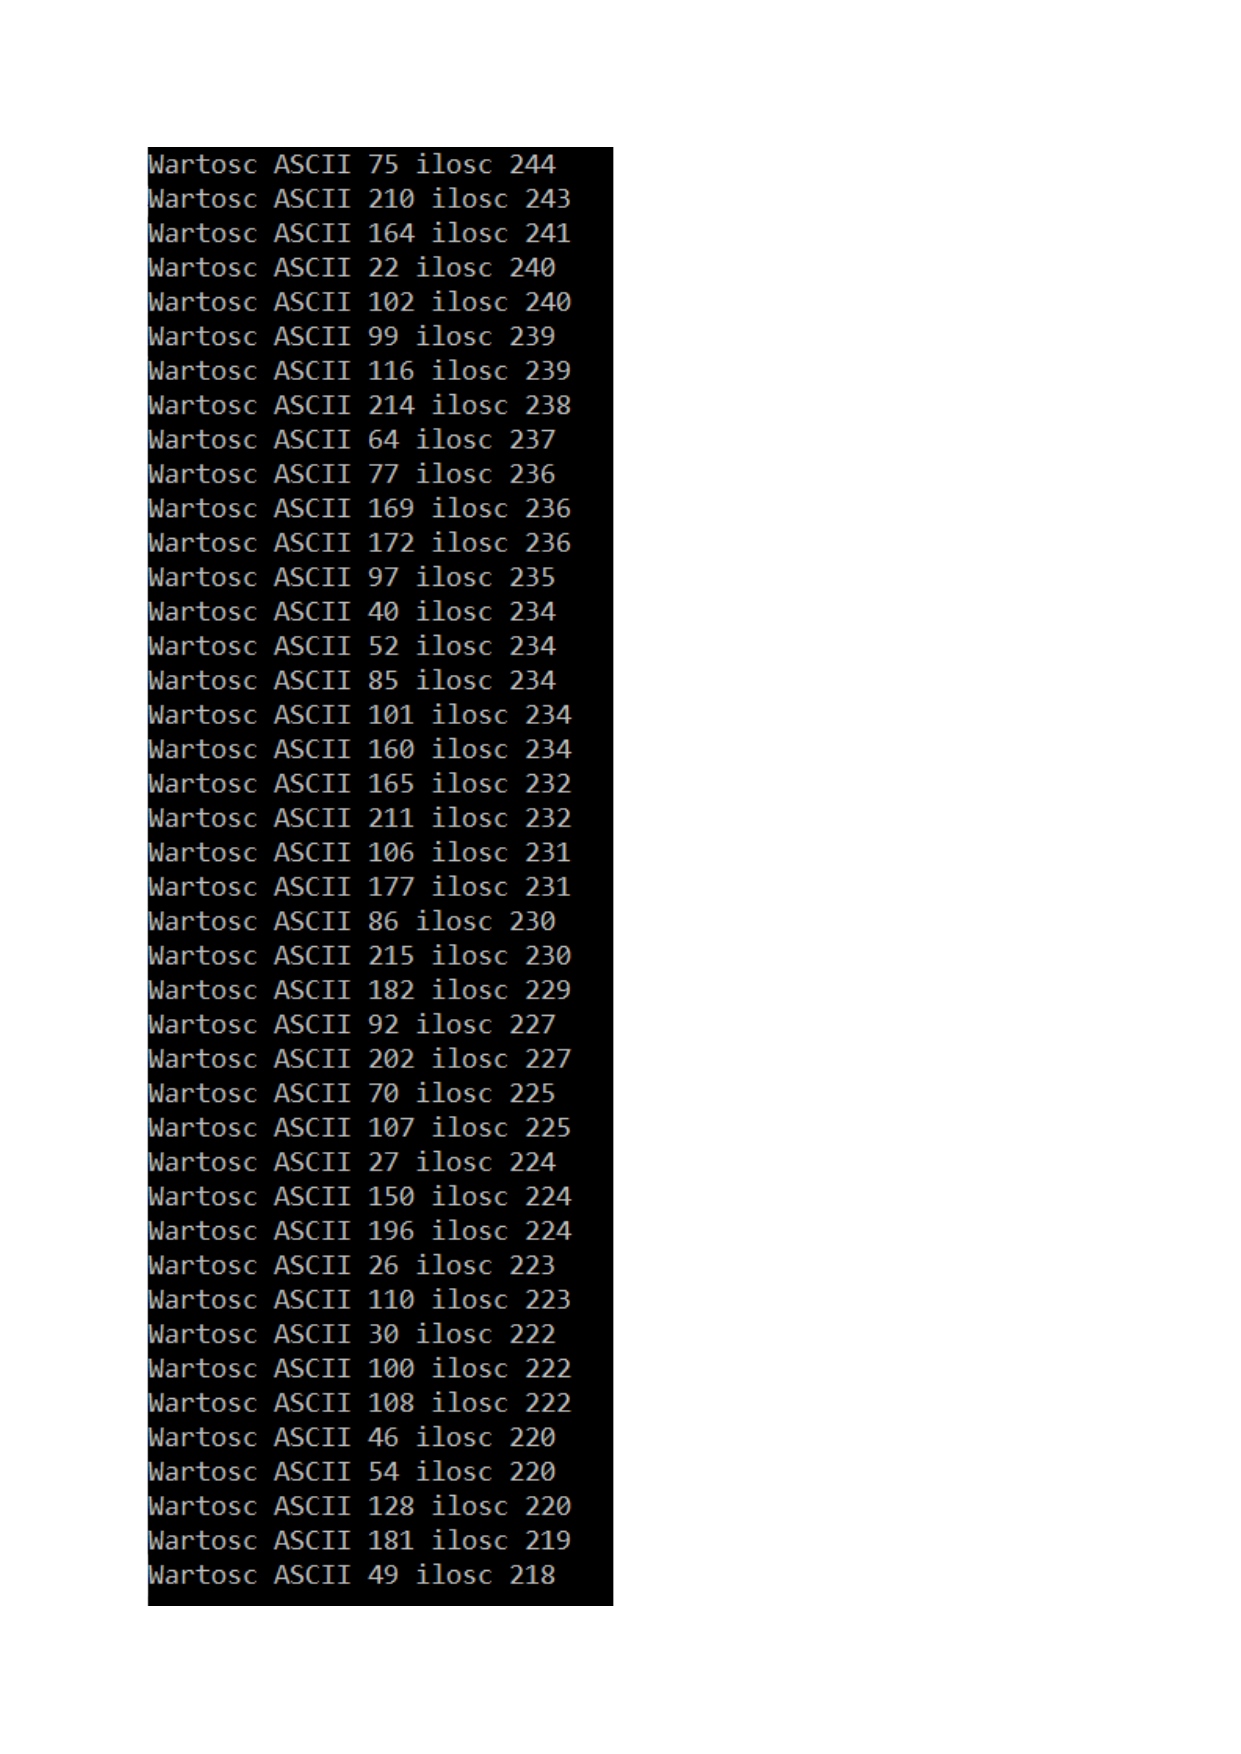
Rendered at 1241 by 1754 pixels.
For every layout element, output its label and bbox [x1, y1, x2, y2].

picture [147, 147, 614, 1606]
